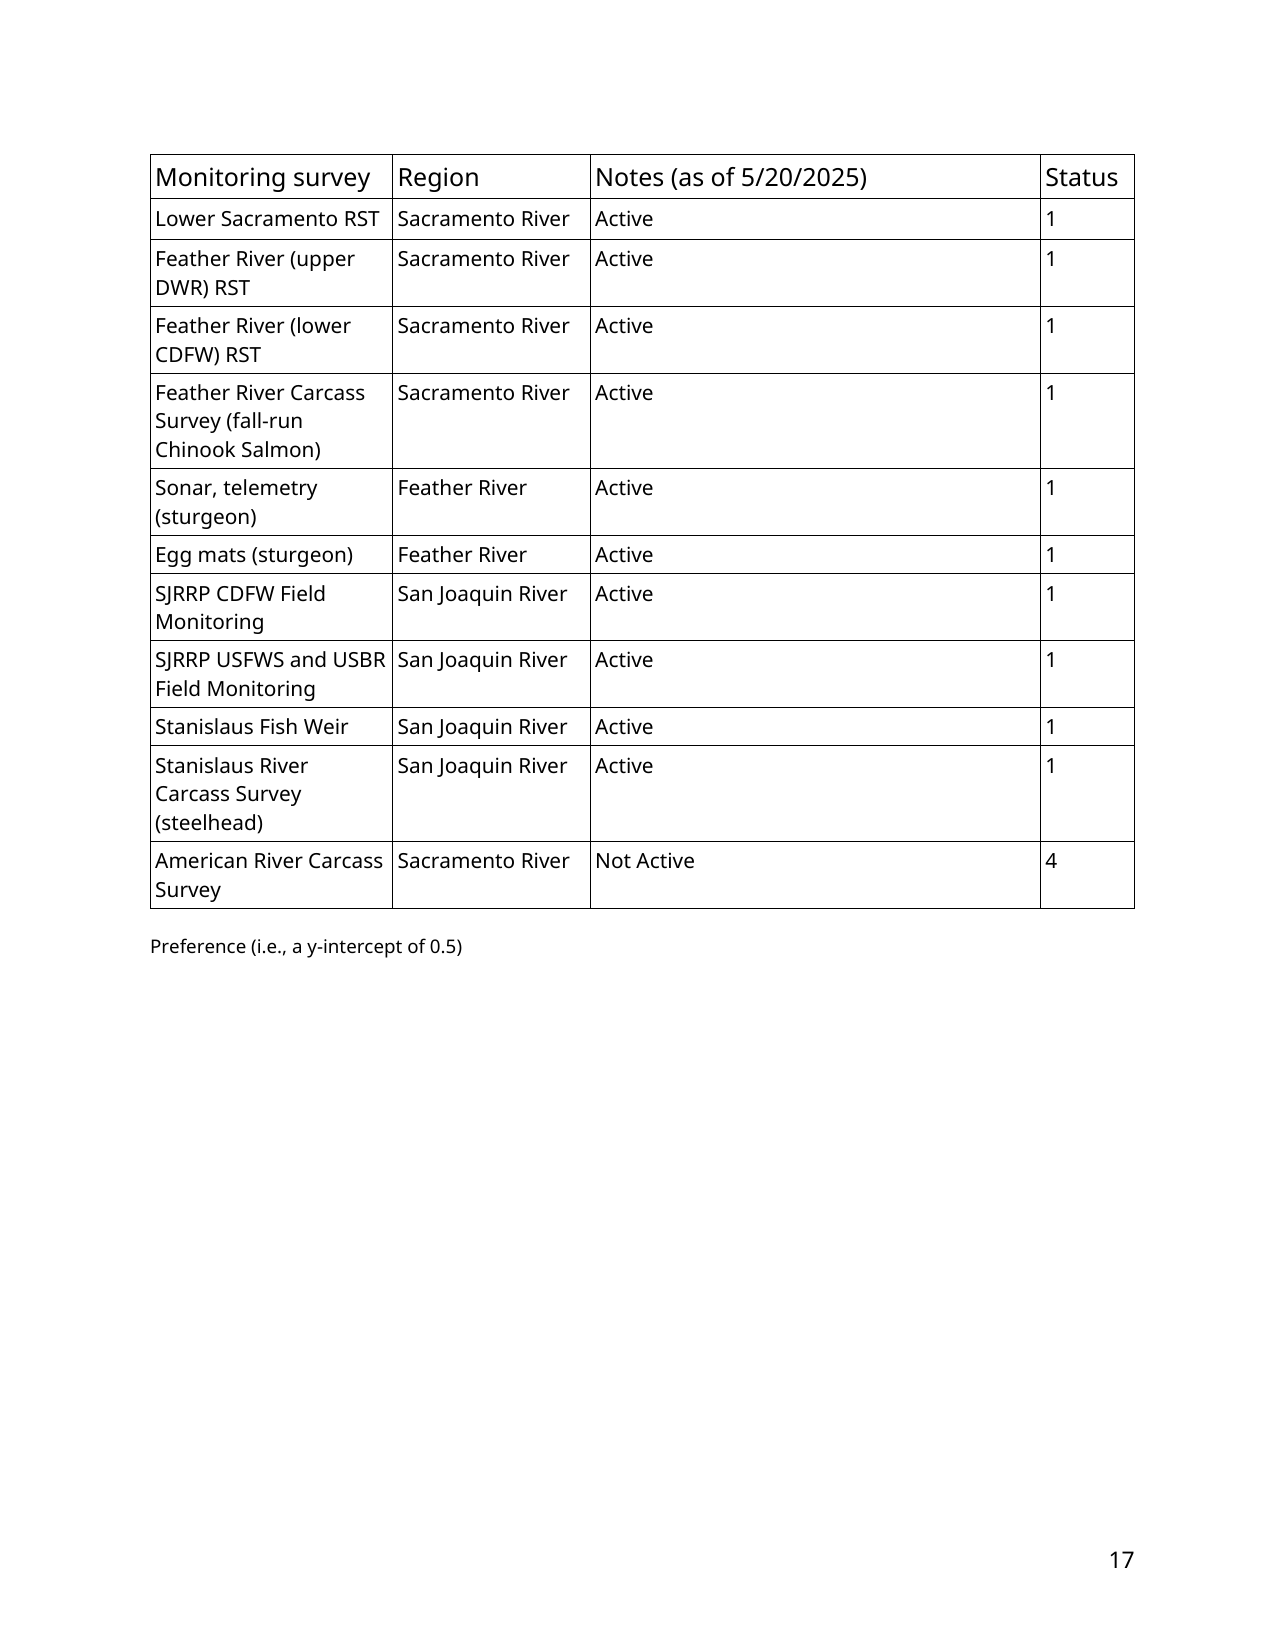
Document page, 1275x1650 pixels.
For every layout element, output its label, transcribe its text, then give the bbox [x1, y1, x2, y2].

table_cell Lower Sacramento RST [151, 199, 392, 239]
table_header Region [393, 155, 590, 198]
table_cell Active [591, 746, 1040, 841]
table_cell San Joaquin River [393, 746, 590, 841]
table_cell Sacramento River [393, 842, 590, 908]
table_cell 1 [1041, 469, 1134, 535]
table_cell 1 [1041, 199, 1134, 239]
table_cell SJRRP USFWS and USBR Field Monitoring [151, 641, 392, 707]
table_cell Sacramento River [393, 374, 590, 468]
table_cell Active [591, 469, 1040, 535]
table_cell Feather River (upper DWR) RST [151, 240, 392, 306]
table_cell Feather River Carcass Survey (fall-run Chinook Salmon) [151, 374, 392, 468]
table_cell San Joaquin River [393, 708, 590, 745]
table_cell Active [591, 708, 1040, 745]
table_cell Sonar, telemetry (sturgeon) [151, 469, 392, 535]
table_cell 1 [1041, 708, 1134, 745]
table_cell Active [591, 307, 1040, 373]
text Preference (i.e., a y-intercept of 0.5) [150, 934, 1125, 959]
table_cell Feather River (lower CDFW) RST [151, 307, 392, 373]
table_cell 1 [1041, 746, 1134, 841]
table_cell 1 [1041, 307, 1134, 373]
table_cell San Joaquin River [393, 641, 590, 707]
table_cell Stanislaus River Carcass Survey (steelhead) [151, 746, 392, 841]
table_cell Active [591, 374, 1040, 468]
table_header Status [1041, 155, 1134, 198]
table_cell Sacramento River [393, 240, 590, 306]
table_cell 1 [1041, 536, 1134, 573]
table_cell Not Active [591, 842, 1040, 908]
table_cell SJRRP CDFW Field Monitoring [151, 574, 392, 640]
table_header Monitoring survey [151, 155, 392, 198]
table_cell Egg mats (sturgeon) [151, 536, 392, 573]
table_cell Sacramento River [393, 307, 590, 373]
table_cell Feather River [393, 536, 590, 573]
table_cell American River Carcass Survey [151, 842, 392, 908]
table_header Notes (as of 5/20/2025) [591, 155, 1040, 198]
table_cell San Joaquin River [393, 574, 590, 640]
table_cell Sacramento River [393, 199, 590, 239]
table_cell 1 [1041, 574, 1134, 640]
table_cell Active [591, 240, 1040, 306]
table_cell 1 [1041, 374, 1134, 468]
table_cell Active [591, 574, 1040, 640]
table_cell 1 [1041, 240, 1134, 306]
table_cell Feather River [393, 469, 590, 535]
table_cell 1 [1041, 641, 1134, 707]
table_cell Active [591, 199, 1040, 239]
table_cell Stanislaus Fish Weir [151, 708, 392, 745]
table_cell Active [591, 641, 1040, 707]
table_cell 4 [1041, 842, 1134, 908]
table_cell Active [591, 536, 1040, 573]
